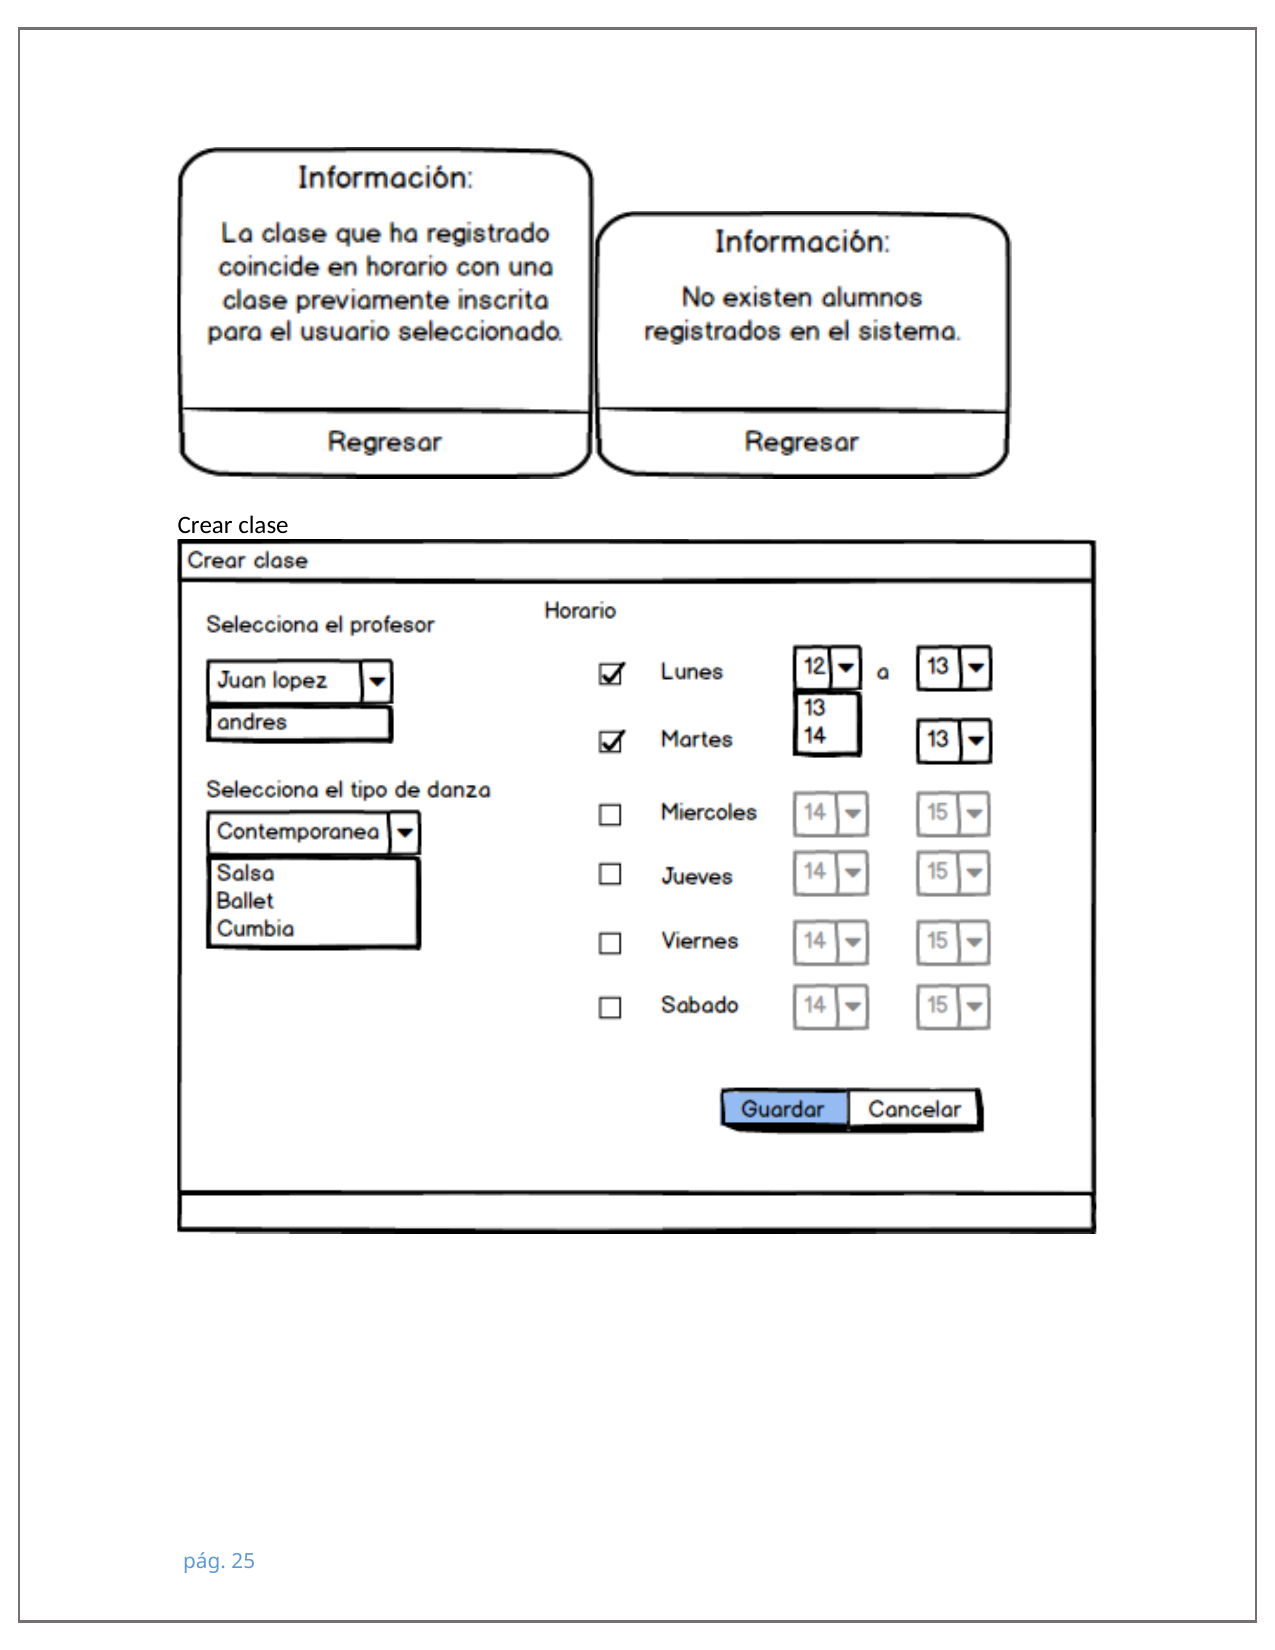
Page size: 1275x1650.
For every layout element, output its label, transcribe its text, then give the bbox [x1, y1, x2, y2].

text Crear clase [177, 509, 1098, 540]
picture [177, 539, 1097, 1234]
picture [177, 147, 1012, 479]
